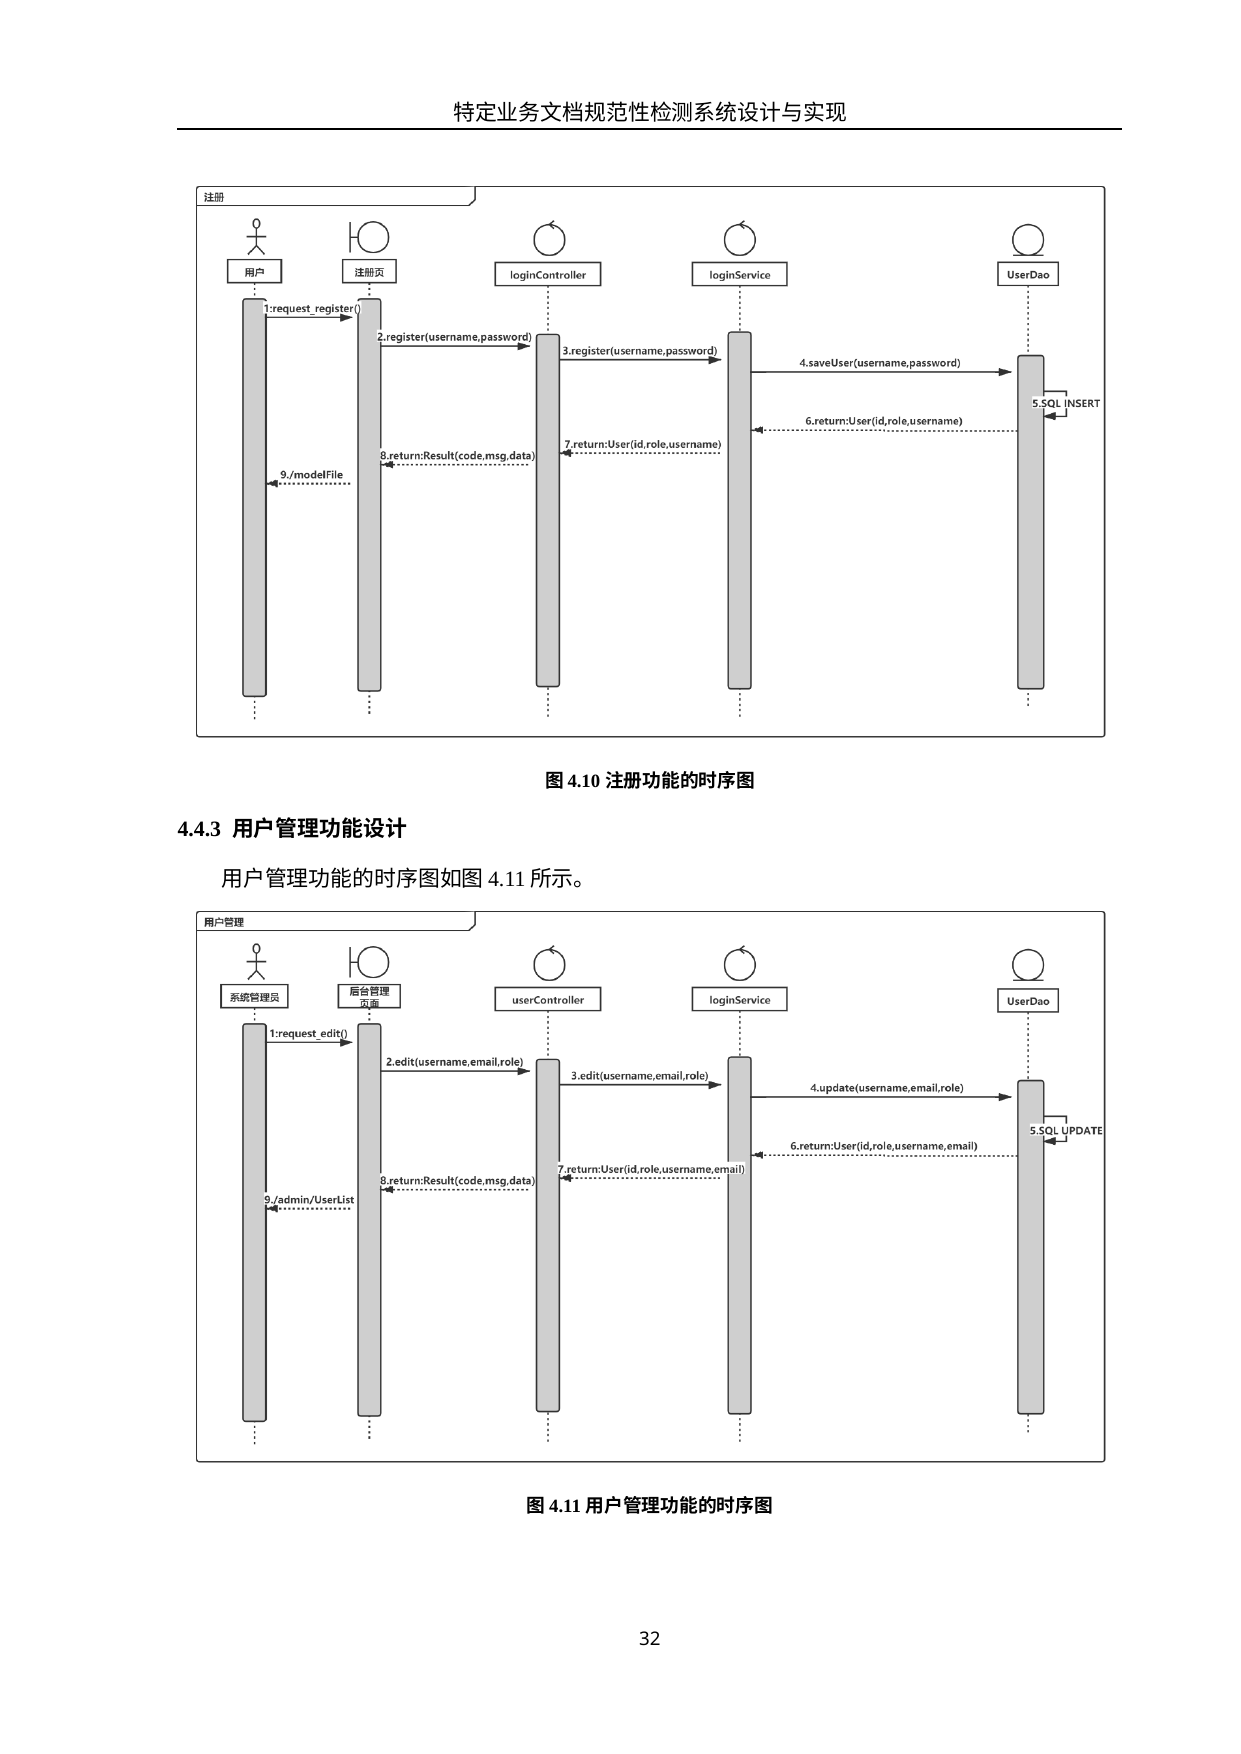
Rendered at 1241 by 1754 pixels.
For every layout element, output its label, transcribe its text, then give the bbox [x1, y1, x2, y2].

picture [177, 892, 1123, 1481]
text 图4.11 用户管理功能的时序图 [177, 1481, 1122, 1518]
text 图4.10 注册功能的时序图 [177, 756, 1122, 793]
text 4.4.3 用户管理功能设计 [177, 805, 1122, 843]
picture [177, 167, 1123, 756]
text 用户管理功能的时序图如图4.11所示。 [177, 855, 1122, 892]
